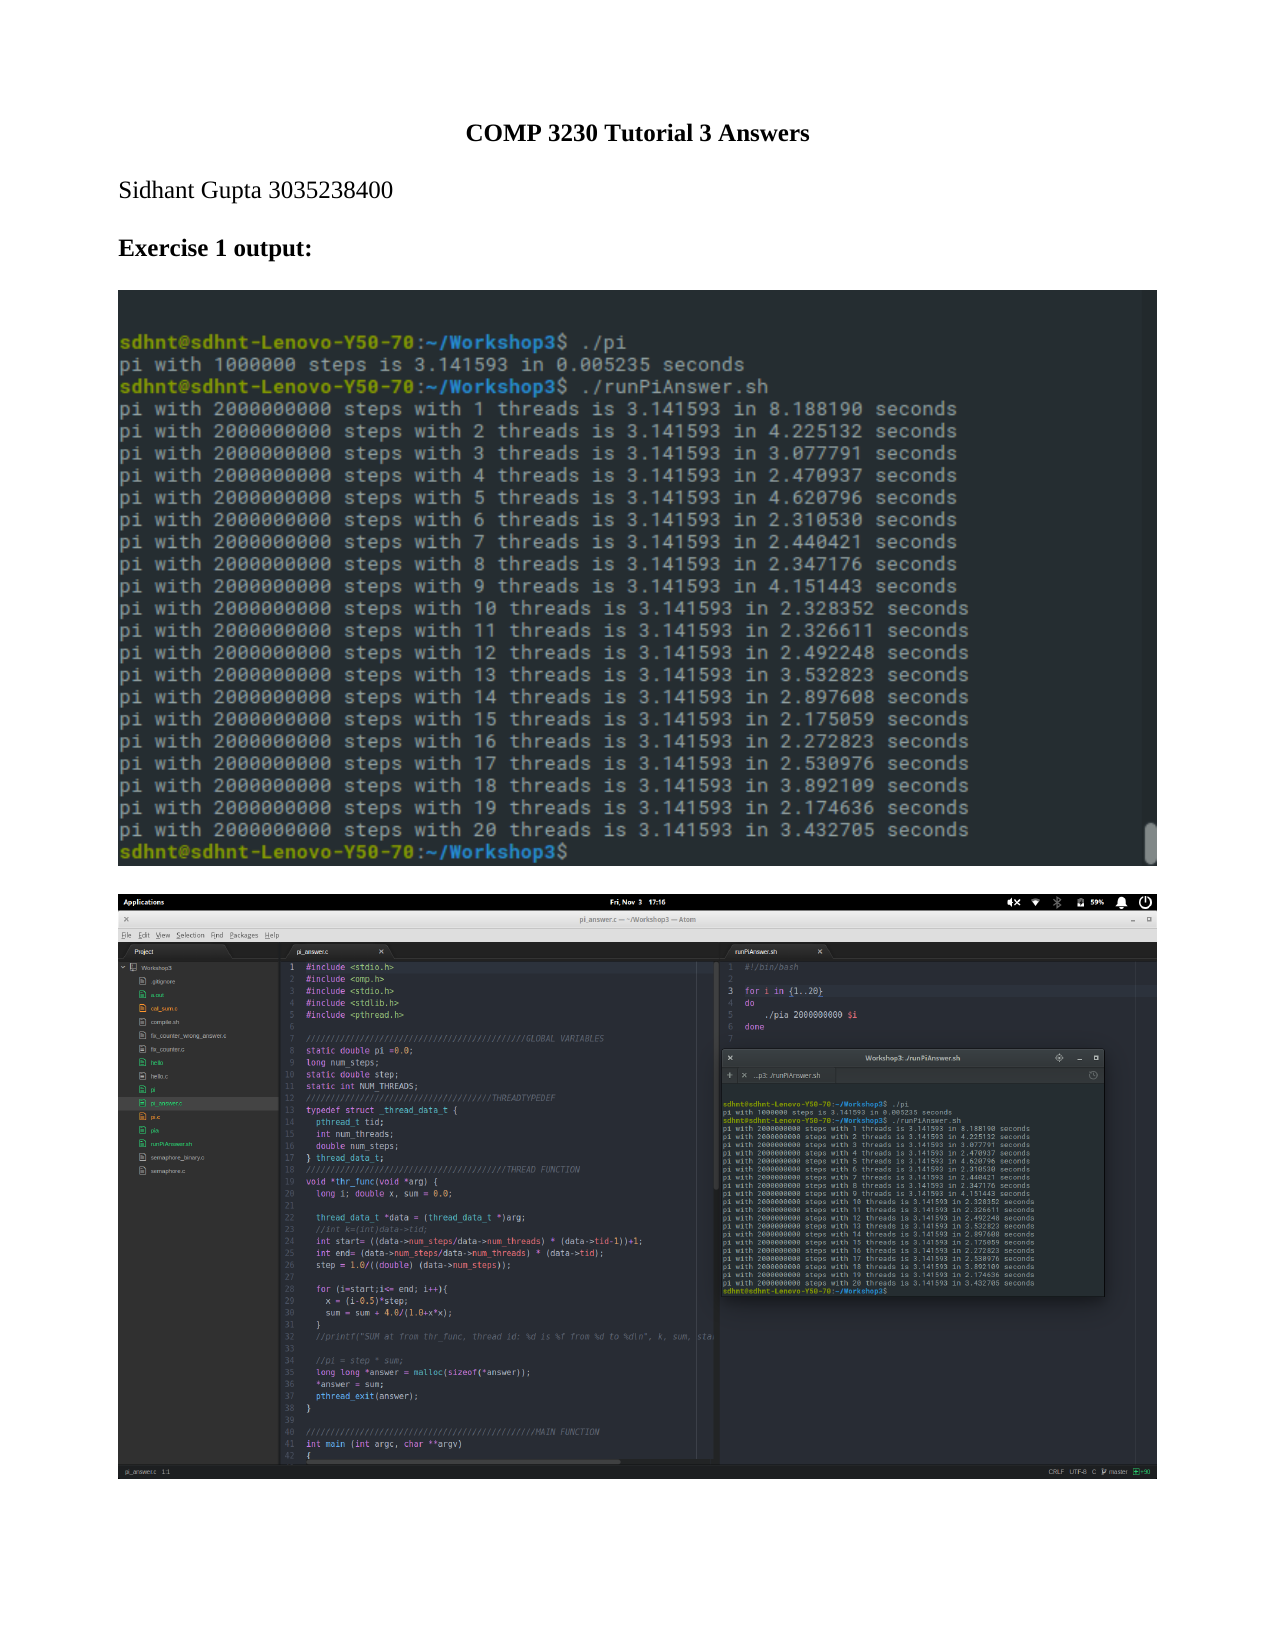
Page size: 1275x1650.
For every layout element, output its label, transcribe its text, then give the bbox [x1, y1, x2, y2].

picture [118, 290, 1157, 866]
picture [118, 894, 1157, 1479]
text Sidhant Gupta 3035238400 [118, 176, 1157, 204]
text COMP 3230 Tutorial 3 Answers [118, 118, 1157, 176]
text Exercise 1 output: [118, 233, 1157, 262]
